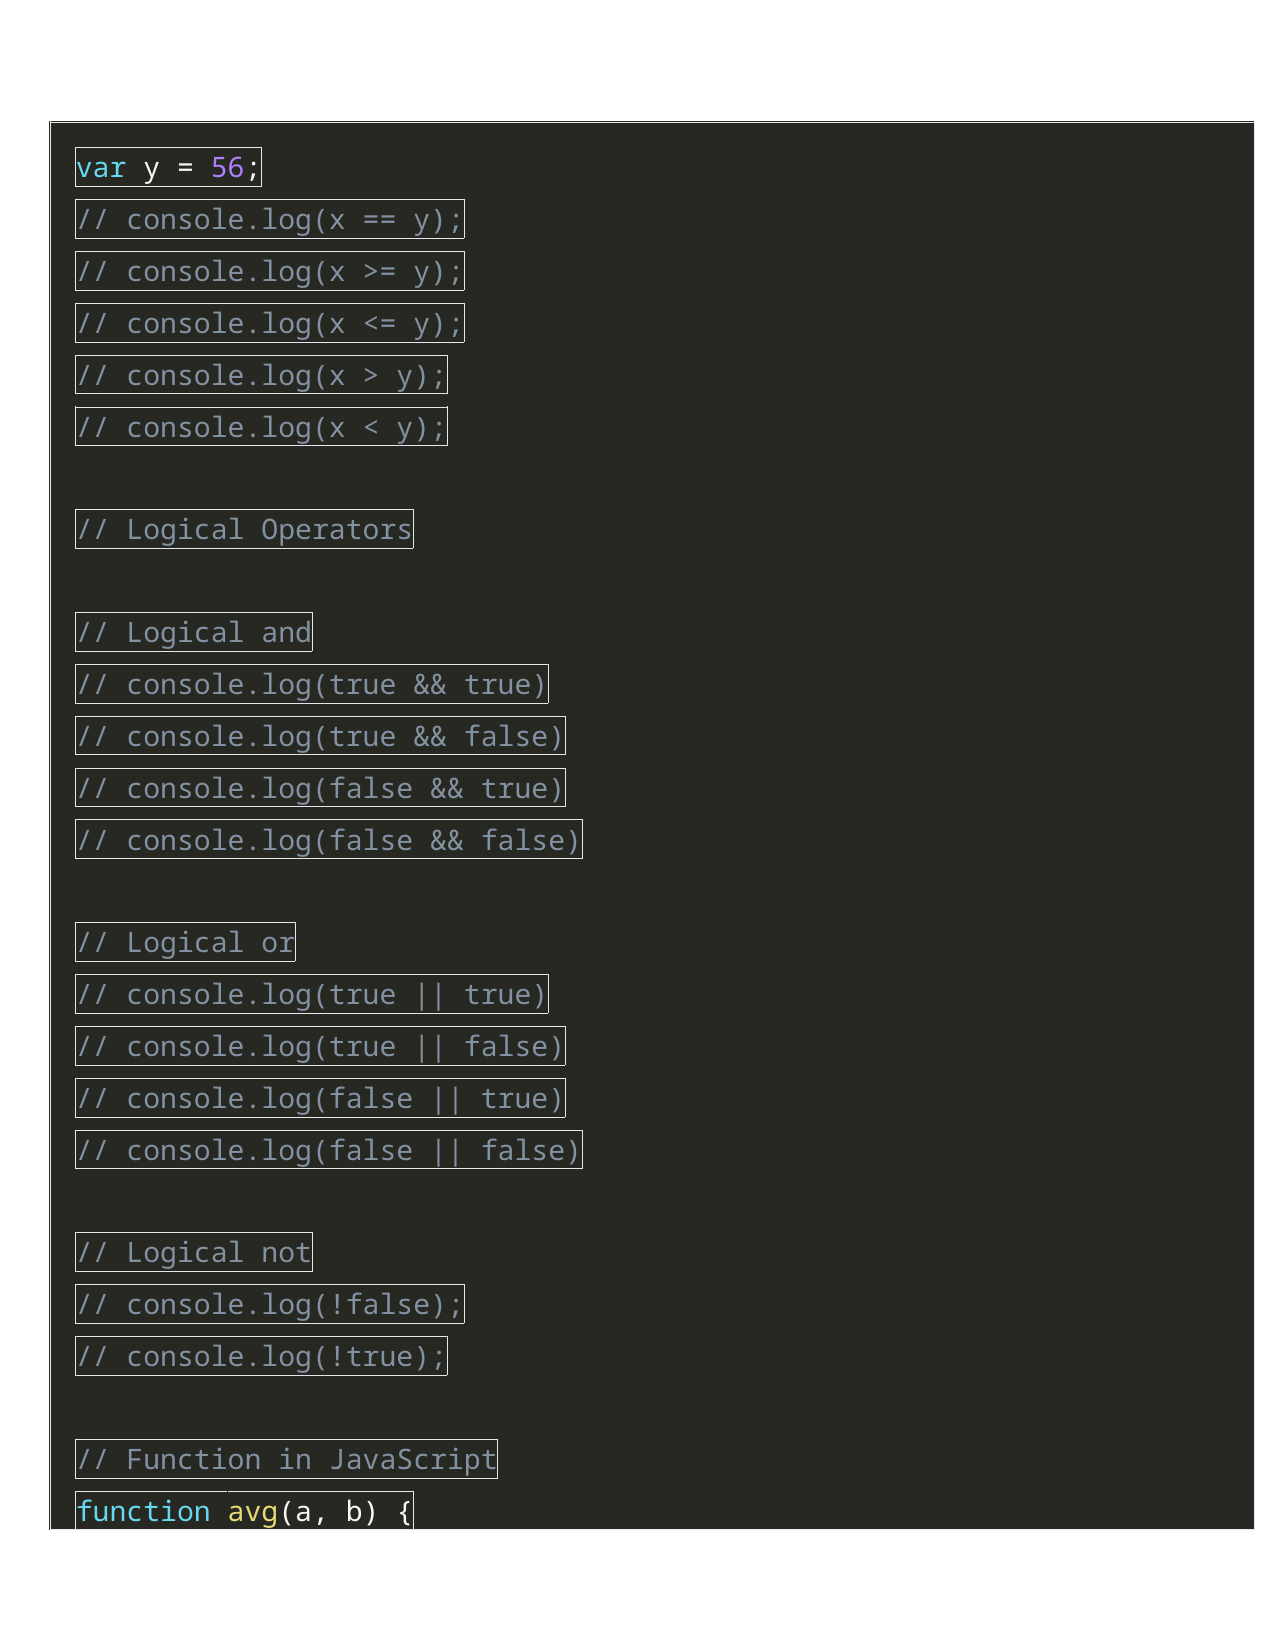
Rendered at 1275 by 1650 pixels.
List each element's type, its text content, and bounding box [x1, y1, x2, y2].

text // Logical Operators [51, 483, 1254, 535]
text // console.log(true && false) [51, 690, 1254, 742]
text // console.log(x == y); [51, 173, 1254, 225]
text // console.log(x >= y); [51, 225, 1254, 277]
text // console.log(false || true) [51, 1052, 1254, 1104]
text // Function in JavaScript [51, 1413, 1254, 1465]
text // Logical or [51, 896, 1254, 948]
text var y = 56; [51, 123, 1254, 173]
text // console.log(false || false) [51, 1104, 1254, 1156]
text // console.log(true || false) [51, 1000, 1254, 1052]
text // Logical and [51, 586, 1254, 638]
text // console.log(x > y); [51, 329, 1254, 381]
text // console.log(x < y); [51, 381, 1254, 433]
text function avg(a, b) { [51, 1465, 1254, 1529]
text // console.log(x <= y); [51, 277, 1254, 329]
text // console.log(true && true) [51, 638, 1254, 690]
text // console.log(!true); [51, 1310, 1254, 1362]
text // Logical not [51, 1207, 1254, 1258]
text // console.log(false && false) [51, 794, 1254, 846]
text // console.log(true || true) [51, 948, 1254, 1000]
text // console.log(!false); [51, 1258, 1254, 1310]
text // console.log(false && true) [51, 742, 1254, 794]
